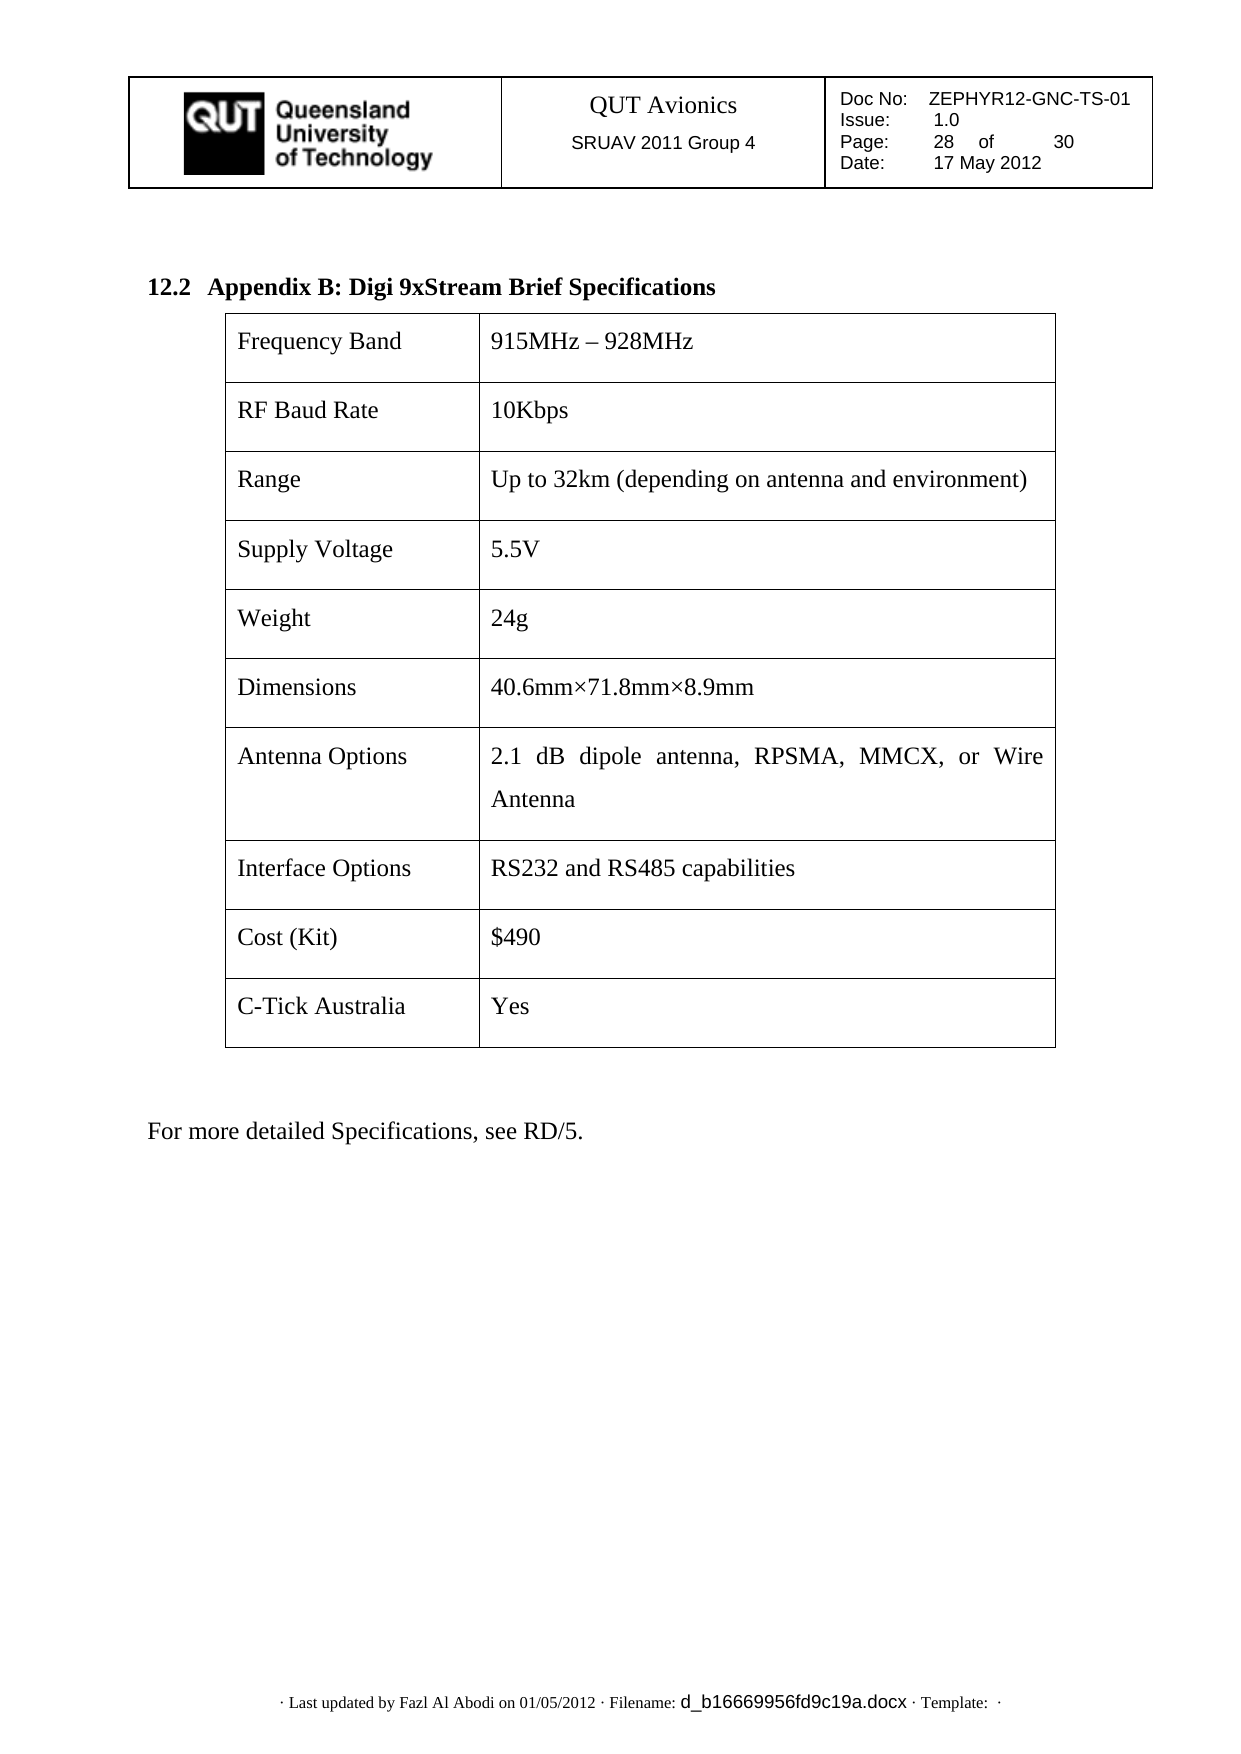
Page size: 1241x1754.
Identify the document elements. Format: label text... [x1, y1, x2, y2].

subtitle Appendix B: Digi 9xStream Brief Specifications [147, 272, 1134, 300]
text For more detailed Specifications, see RD/5. [147, 1116, 1134, 1144]
table_cell Weight [226, 590, 479, 658]
table_cell Range [226, 452, 479, 520]
table_cell Antenna Options [226, 728, 479, 839]
table_cell 40.6mm×71.8mm×8.9mm [480, 659, 1055, 727]
table_cell 5.5V [480, 521, 1055, 589]
table_header 915MHz – 928MHz [480, 314, 1055, 382]
table_cell RF Baud Rate [226, 383, 479, 451]
table_cell C-Tick Australia [226, 979, 479, 1047]
table_cell 2.1 dB dipole antenna, RPSMA, MMCX, or Wire Antenna [480, 728, 1055, 839]
table_cell RS232 and RS485 capabilities [480, 841, 1055, 908]
table_cell 24g [480, 590, 1055, 658]
table_cell $490 [480, 910, 1055, 978]
table_cell Interface Options [226, 841, 479, 908]
table_cell Supply Voltage [226, 521, 479, 589]
table_cell Cost (Kit) [226, 910, 479, 978]
table_cell Up to 32km (depending on antenna and environment) [480, 452, 1055, 520]
picture [183, 83, 477, 175]
table_cell Dimensions [226, 659, 479, 727]
table_cell Yes [480, 979, 1055, 1047]
table_header Frequency Band [226, 314, 479, 382]
table_cell 10Kbps [480, 383, 1055, 451]
